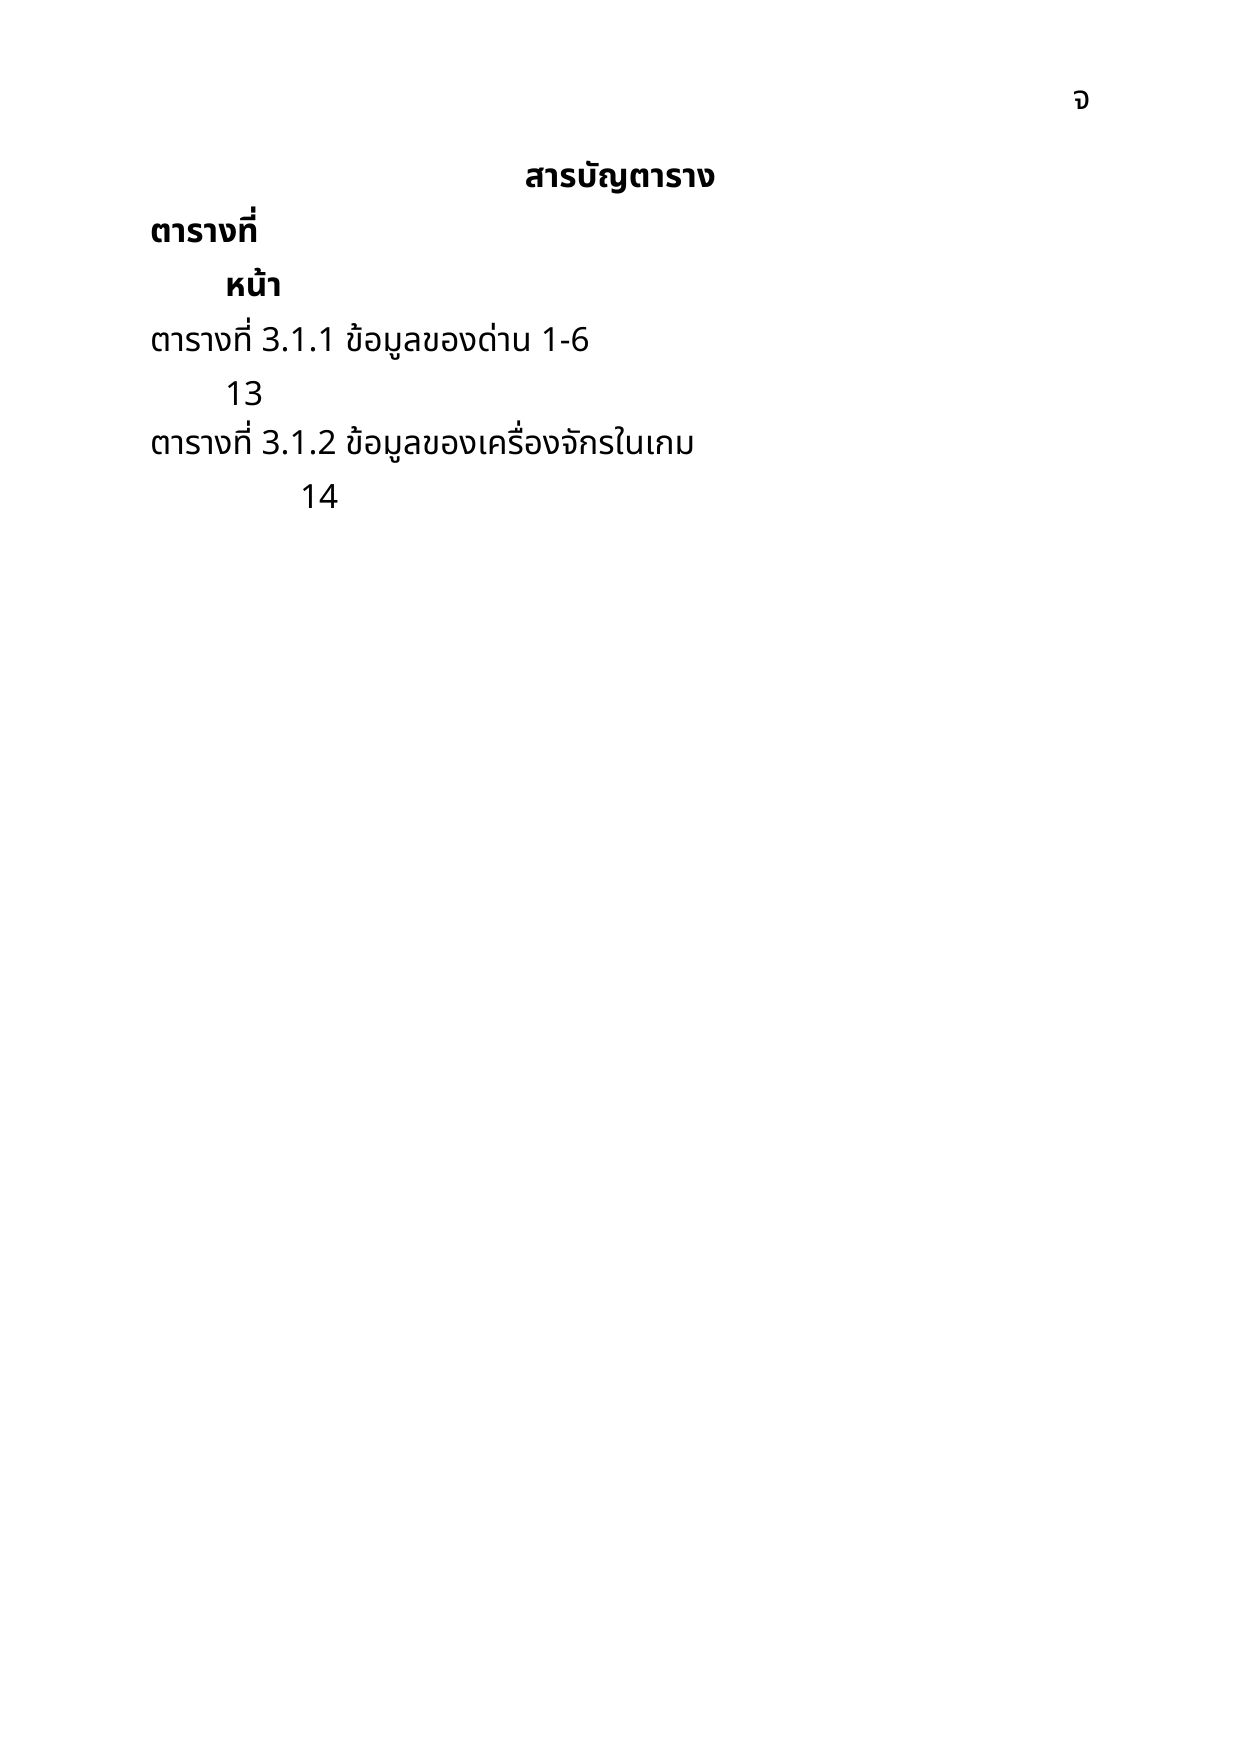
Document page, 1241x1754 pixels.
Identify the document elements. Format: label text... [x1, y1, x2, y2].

text ตารางที่ หน้า [150, 207, 1090, 312]
text ตารางที่ 3.1.1 ข้อมูลของด่าน 1-6 13 [150, 316, 1090, 415]
text สารบัญตาราง [150, 152, 1090, 203]
text ตารางที่ 3.1.2 ข้อมูลของเครื่องจักรในเกม 14 [150, 419, 1090, 518]
